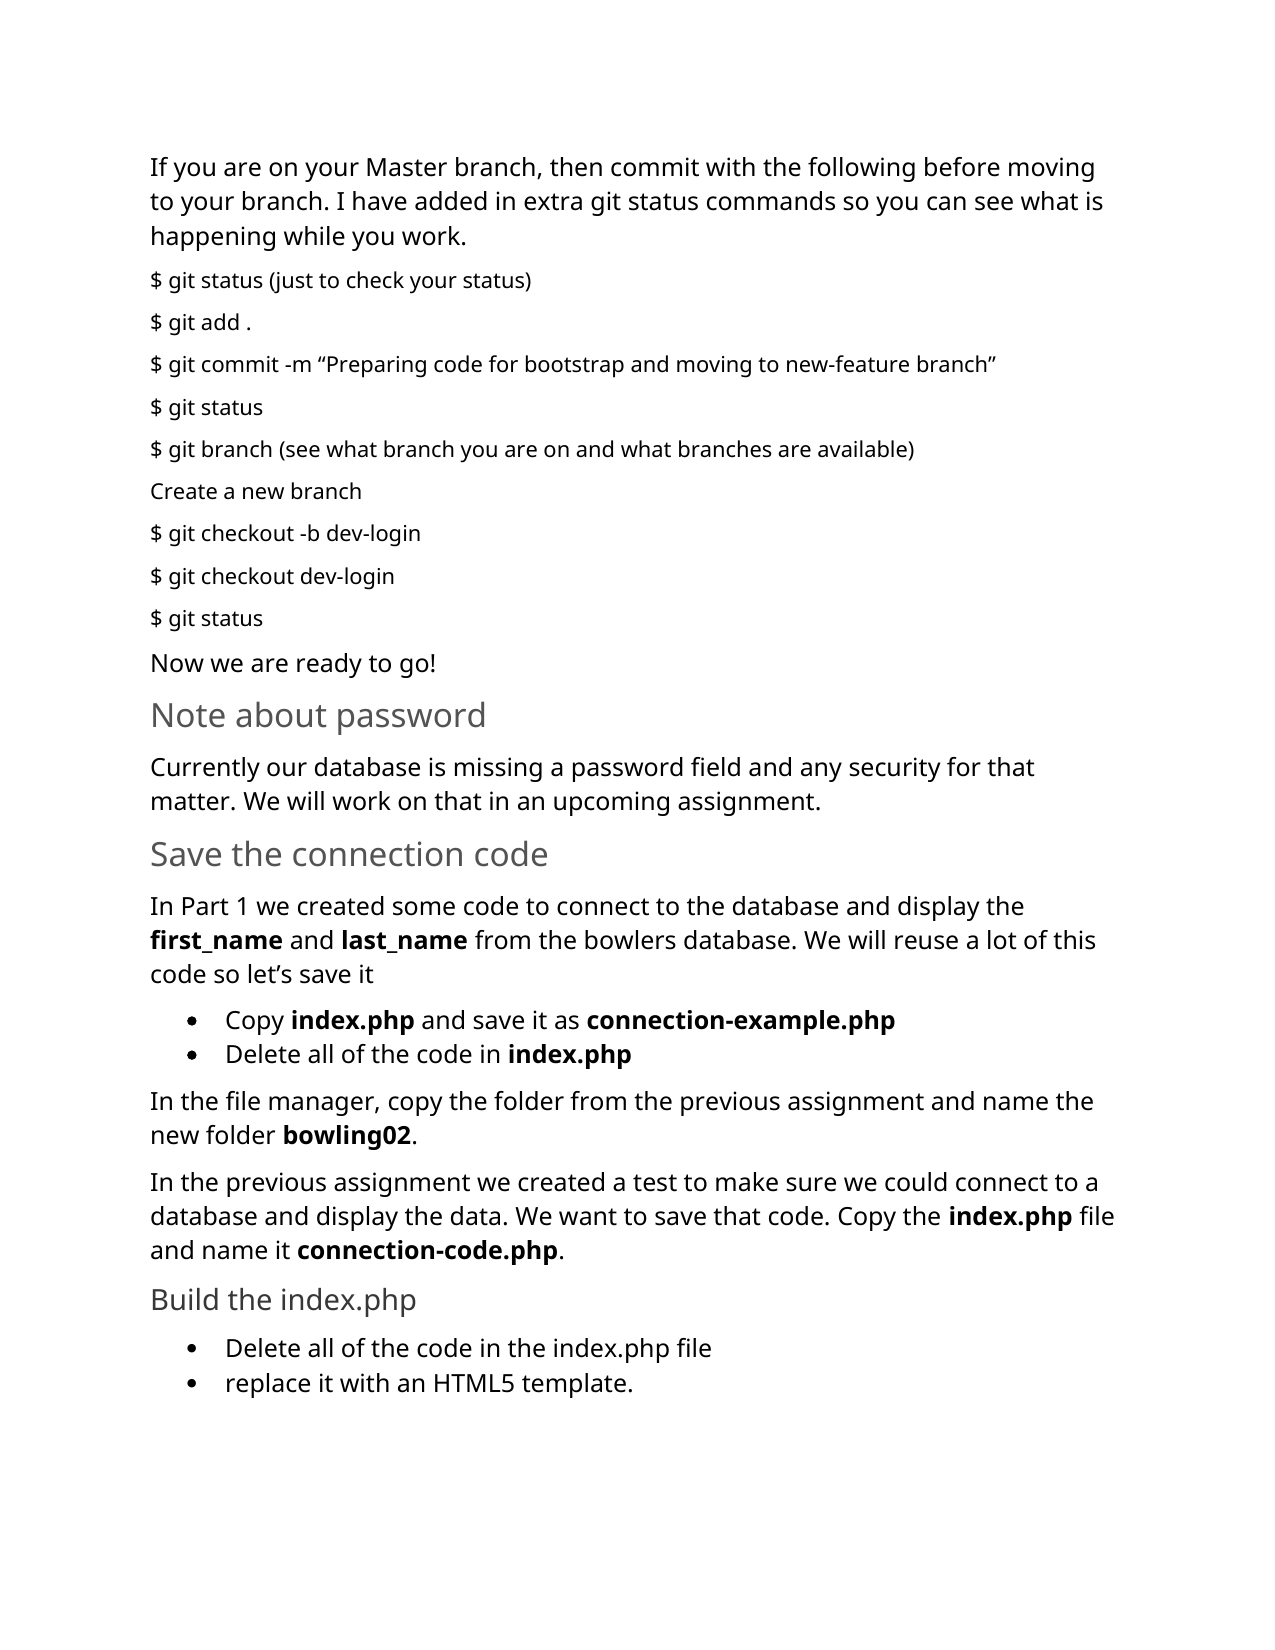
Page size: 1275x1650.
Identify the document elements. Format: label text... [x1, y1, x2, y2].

text $ git status [150, 603, 1125, 633]
text In the file manager, copy the folder from the previous assignment and name the new folder bowling02. [150, 1084, 1125, 1152]
text In the previous assignment we created a test to make sure we could connect to a database and display the data. We want to save that code. Copy the index.php file and name it connection-code.php. [150, 1164, 1125, 1266]
subtitle Build the index.php [150, 1279, 1125, 1319]
text $ git add . [150, 307, 1125, 337]
subtitle Save the connection code [150, 830, 1125, 876]
list Copy index.php and save it as connection-example.php [187, 1003, 1125, 1037]
text $ git checkout -b dev-login [150, 518, 1125, 548]
text Create a new branch [150, 476, 1125, 506]
text $ git branch (see what branch you are on and what branches are available) [150, 434, 1125, 464]
text If you are on your Master branch, then commit with the following before moving to your branch. I have added in extra git status commands so you can see what is happening while you work. [150, 150, 1125, 252]
list replace it with an HTML5 template. [187, 1365, 1125, 1399]
text $ git status [150, 392, 1125, 421]
text $ git commit -m “Preparing code for bootstrap and moving to new-feature branch” [150, 349, 1125, 379]
text Now we are ready to go! [150, 645, 1125, 679]
text In Part 1 we created some code to connect to the database and display the first_name and last_name from the bowlers database. We will reuse a lot of this code so let’s save it [150, 888, 1125, 991]
list Delete all of the code in index.php [187, 1037, 1125, 1071]
text $ git status (just to check your status) [150, 265, 1125, 294]
subtitle Note about password [150, 692, 1125, 737]
text $ git checkout dev-login [150, 561, 1125, 591]
list Delete all of the code in the index.php file [187, 1331, 1125, 1365]
text Currently our database is missing a password field and any security for that matter. We will work on that in an upcoming assignment. [150, 750, 1125, 818]
